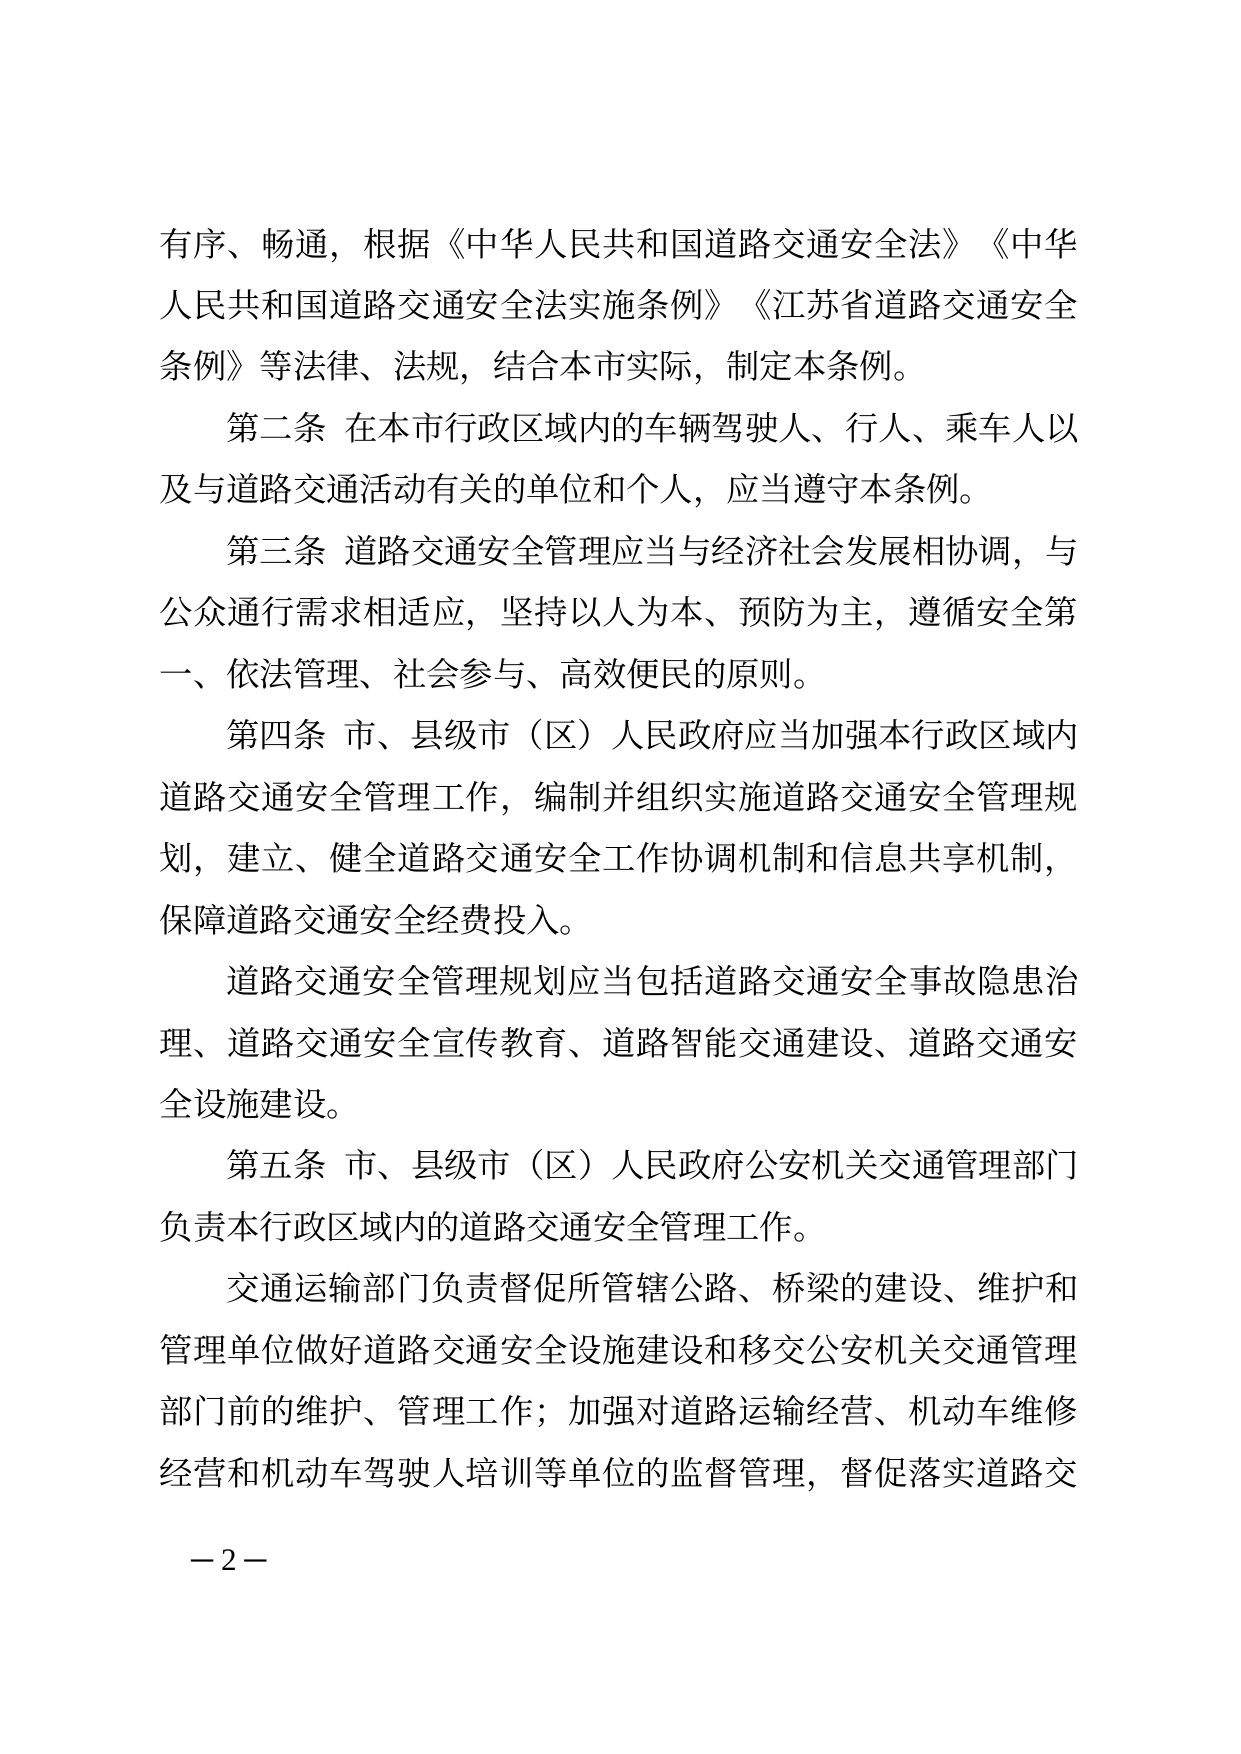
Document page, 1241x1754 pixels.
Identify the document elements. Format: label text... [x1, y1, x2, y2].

text 道路交通安全管理规划应当包括道路交通安全事故隐患治理、道路交通安全宣传教育、道路智能交通建设、道路交通安全设施建设。 [159, 944, 1081, 1129]
text 第二条 在本市行政区域内的车辆驾驶人、行人、乘车人以及与道路交通活动有关的单位和个人，应当遵守本条例。 [159, 391, 1081, 514]
text 第三条 道路交通安全管理应当与经济社会发展相协调，与公众通行需求相适应，坚持以人为本、预防为主，遵循安全第一、依法管理、社会参与、高效便民的原则。 [159, 514, 1081, 698]
text 第四条 市、县级市（区）人民政府应当加强本行政区域内道路交通安全管理工作，编制并组织实施道路交通安全管理规划，建立、健全道路交通安全工作协调机制和信息共享机制，保障道路交通安全经费投入。 [159, 698, 1081, 944]
text 第五条 市、县级市（区）人民政府公安机关交通管理部门负责本行政区域内的道路交通安全管理工作。 [159, 1129, 1081, 1252]
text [159, 207, 1081, 391]
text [159, 1252, 1081, 1497]
